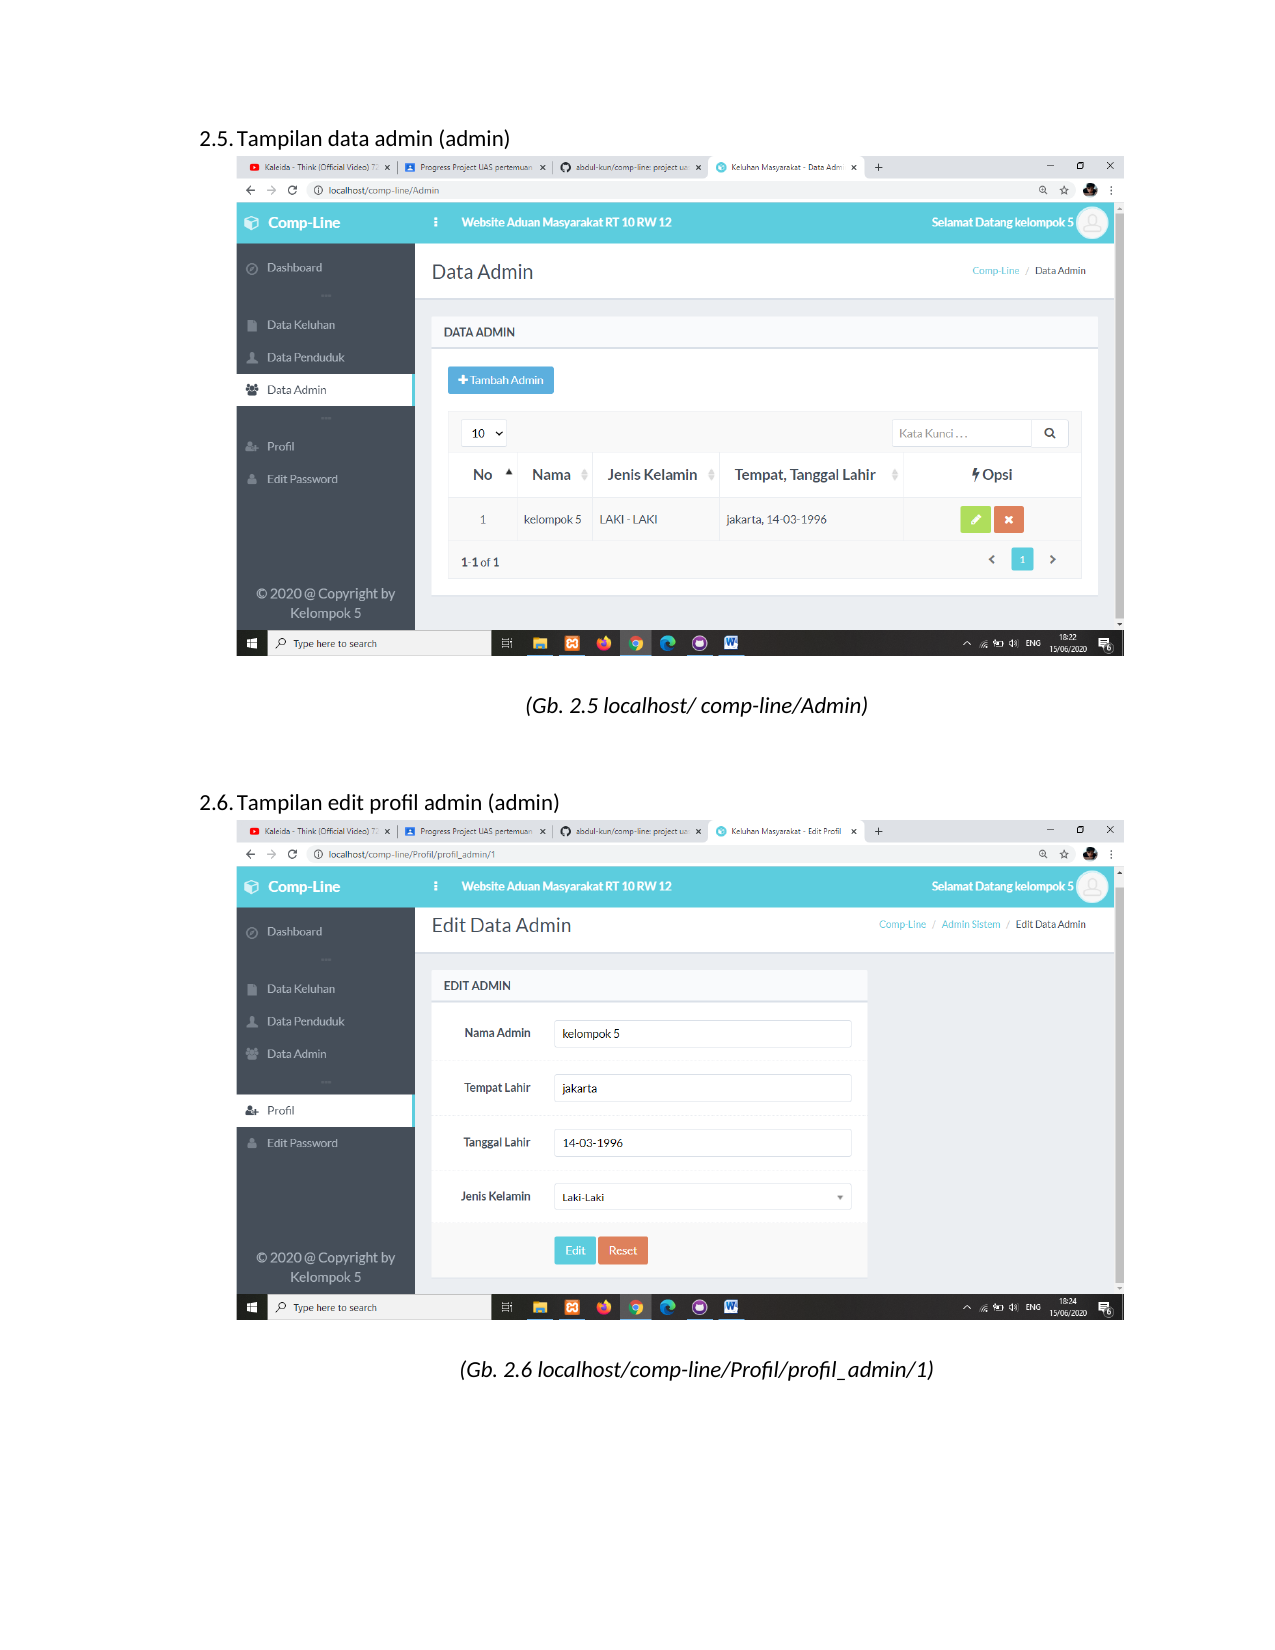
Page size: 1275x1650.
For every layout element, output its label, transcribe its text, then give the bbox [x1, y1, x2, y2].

picture [236, 820, 1124, 1320]
list Tampilan edit profil admin (admin) [199, 788, 1157, 816]
list (Gb. 2.6 localhost/comp-line/Profil/profil_admin/1) [237, 1356, 1157, 1384]
list (Gb. 2.5 localhost/ comp-line/Admin) [237, 692, 1157, 719]
picture [236, 156, 1124, 656]
